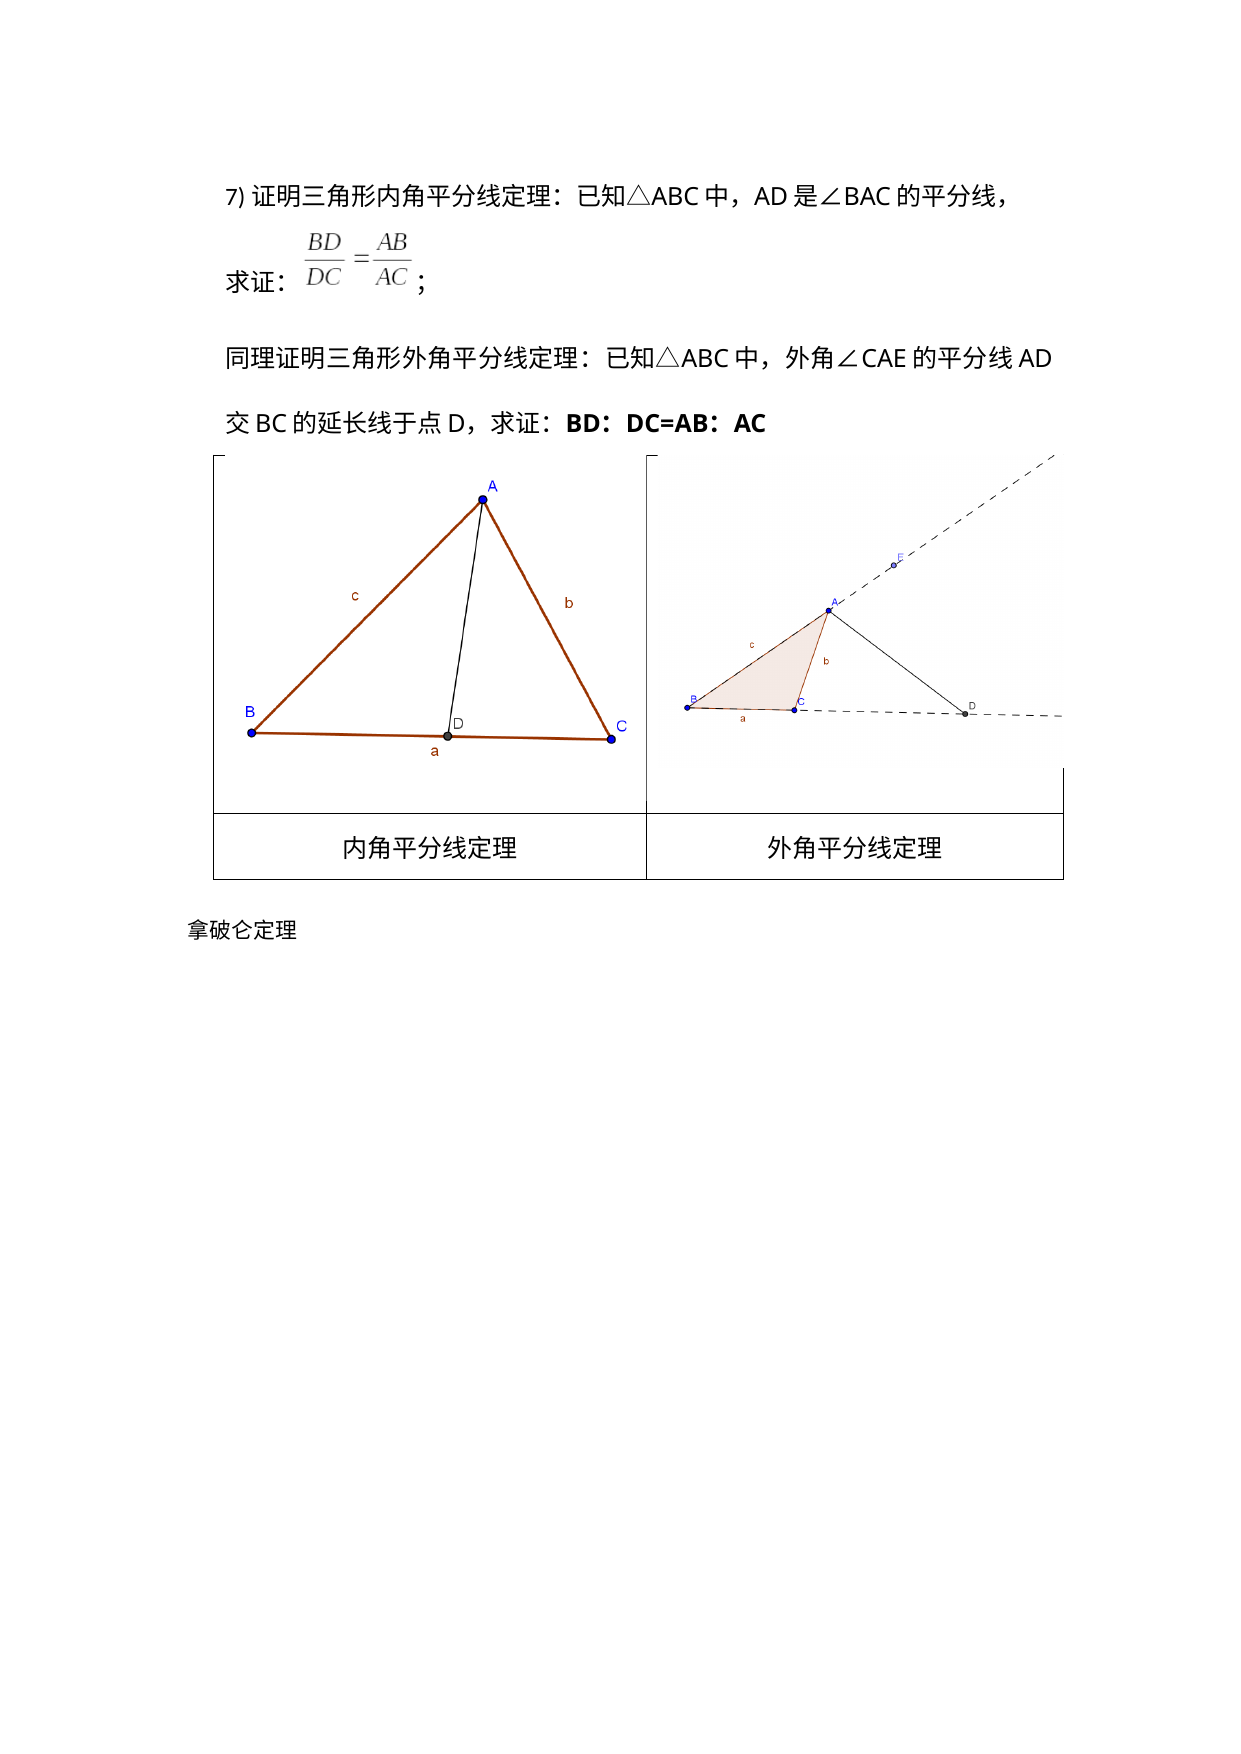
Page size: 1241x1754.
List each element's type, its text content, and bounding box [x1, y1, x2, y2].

table_header [647, 456, 1063, 813]
table_cell 外角平分线定理 [647, 814, 1063, 879]
text 拿破仑定理 [187, 913, 1053, 945]
text 求证：； [225, 227, 1053, 324]
text 同理证明三角形外角平分线定理：已知△ABC中，外角∠CAE的平分线AD交BC的延长线于点D，求证：BD：DC=AB：AC [225, 324, 1053, 454]
table_header [214, 456, 646, 813]
text 7) 证明三角形内角平分线定理：已知△ABC中，AD是∠BAC的平分线， [225, 162, 1053, 227]
table_cell 内角平分线定理 [214, 814, 646, 879]
